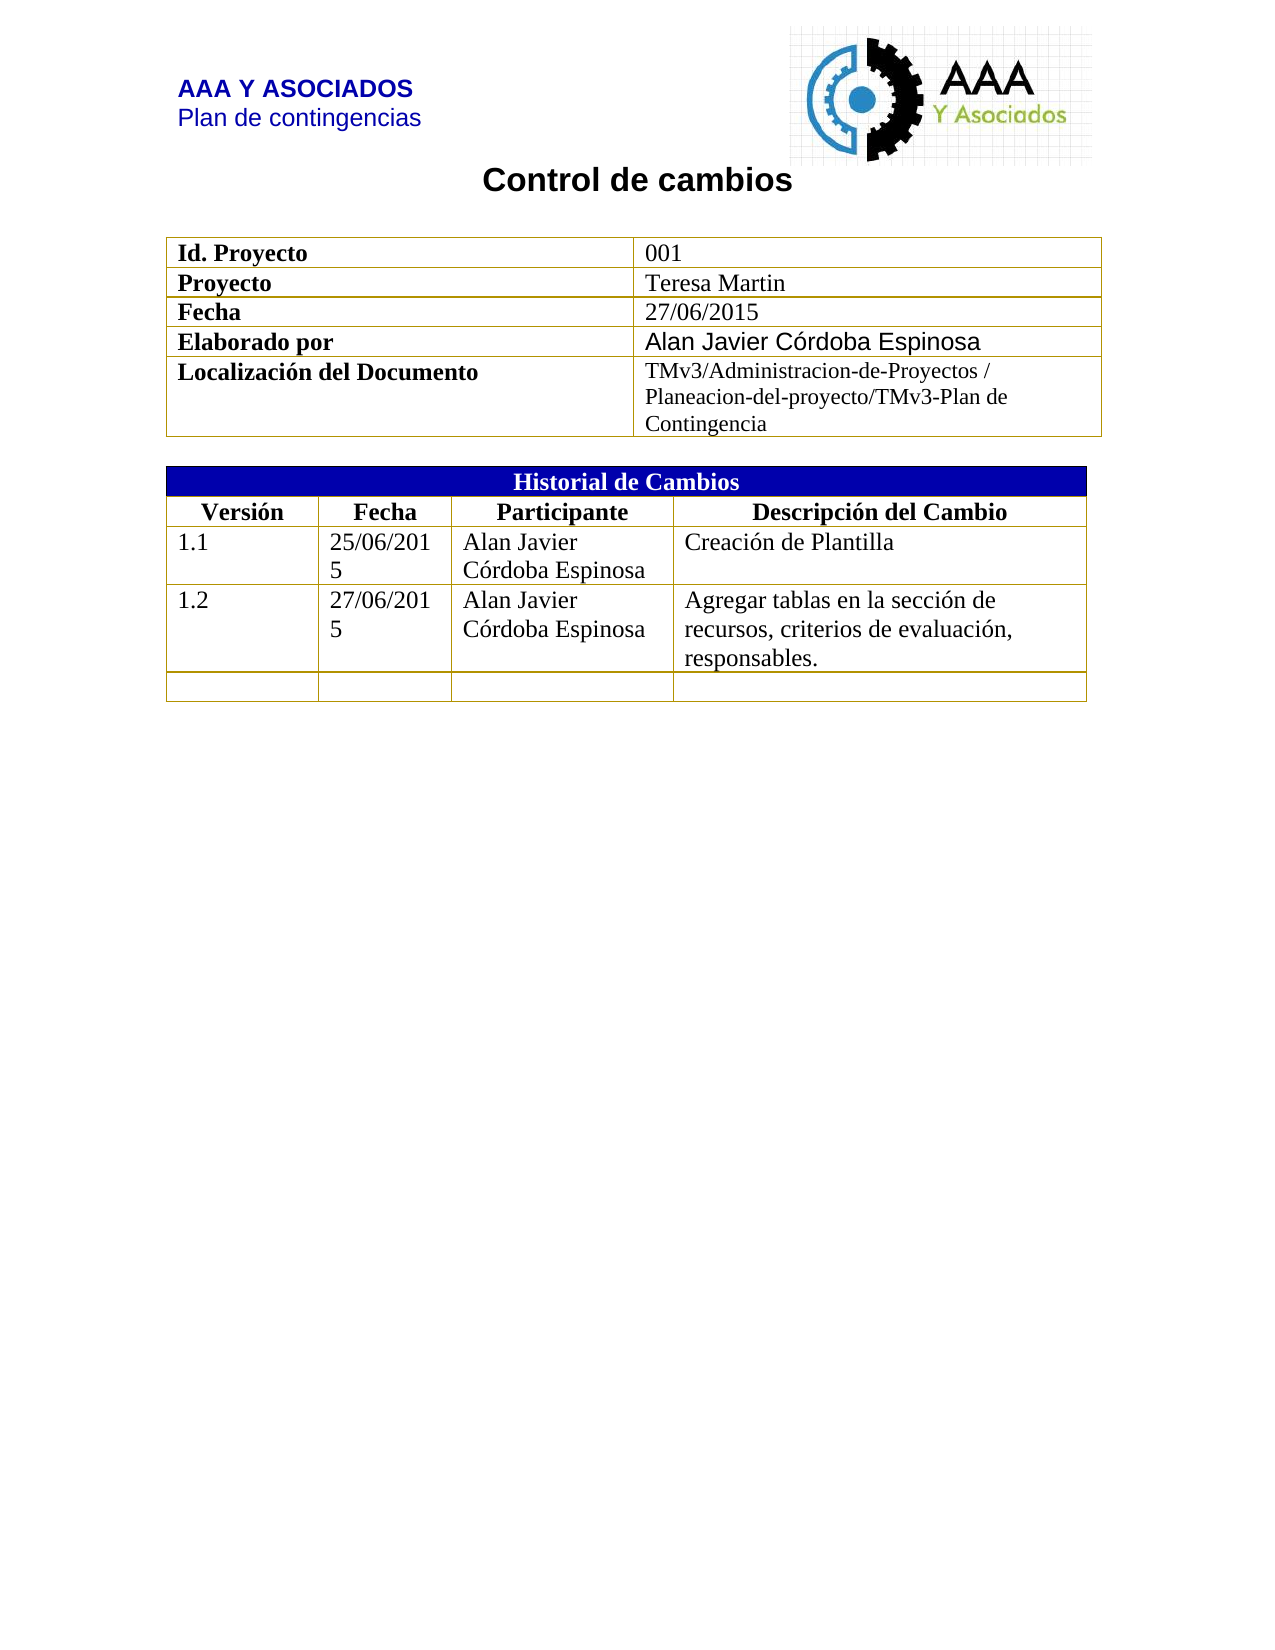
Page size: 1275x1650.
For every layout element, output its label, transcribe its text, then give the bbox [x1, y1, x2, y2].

table_cell Teresa Martin [634, 268, 1101, 296]
table_cell Elaborado por [167, 327, 633, 356]
table_cell Localización del Documento [167, 357, 633, 436]
table_cell Proyecto [167, 268, 633, 296]
table_header 001 [634, 238, 1101, 267]
table_cell TMv3/Administracion-de-Proyectos / Planeacion-del-proyecto/TMv3-Plan de Contingencia [634, 357, 1101, 436]
table_header Historial de Cambios [167, 467, 1086, 496]
table_cell [674, 673, 1086, 701]
text Control de cambios [177, 160, 1098, 198]
table_cell Alan Javier Córdoba Espinosa [452, 527, 673, 584]
table_cell Descripción del Cambio [674, 497, 1086, 526]
table_cell Fecha [319, 497, 451, 526]
table_cell Creación de Plantilla [674, 527, 1086, 584]
table_cell Agregar tablas en la sección de recursos, criterios de evaluación, responsables. [674, 585, 1086, 671]
picture [789, 26, 1093, 160]
table_cell [452, 673, 673, 701]
table_cell Participante [452, 497, 673, 526]
table_cell 1.1 [167, 527, 318, 584]
table_cell Versión [167, 497, 318, 526]
table_cell [319, 673, 451, 701]
table_cell [167, 673, 318, 701]
table_cell Alan Javier Córdoba Espinosa [634, 327, 1101, 356]
table_cell 27/06/2015 [634, 298, 1101, 326]
table_cell Alan Javier Córdoba Espinosa [452, 585, 673, 671]
table_cell 27/06/2015 [319, 585, 451, 671]
table_cell Fecha [167, 298, 633, 326]
table_header Id. Proyecto [167, 238, 633, 267]
table_cell 25/06/2015 [319, 527, 451, 584]
table_cell 1.2 [167, 585, 318, 671]
